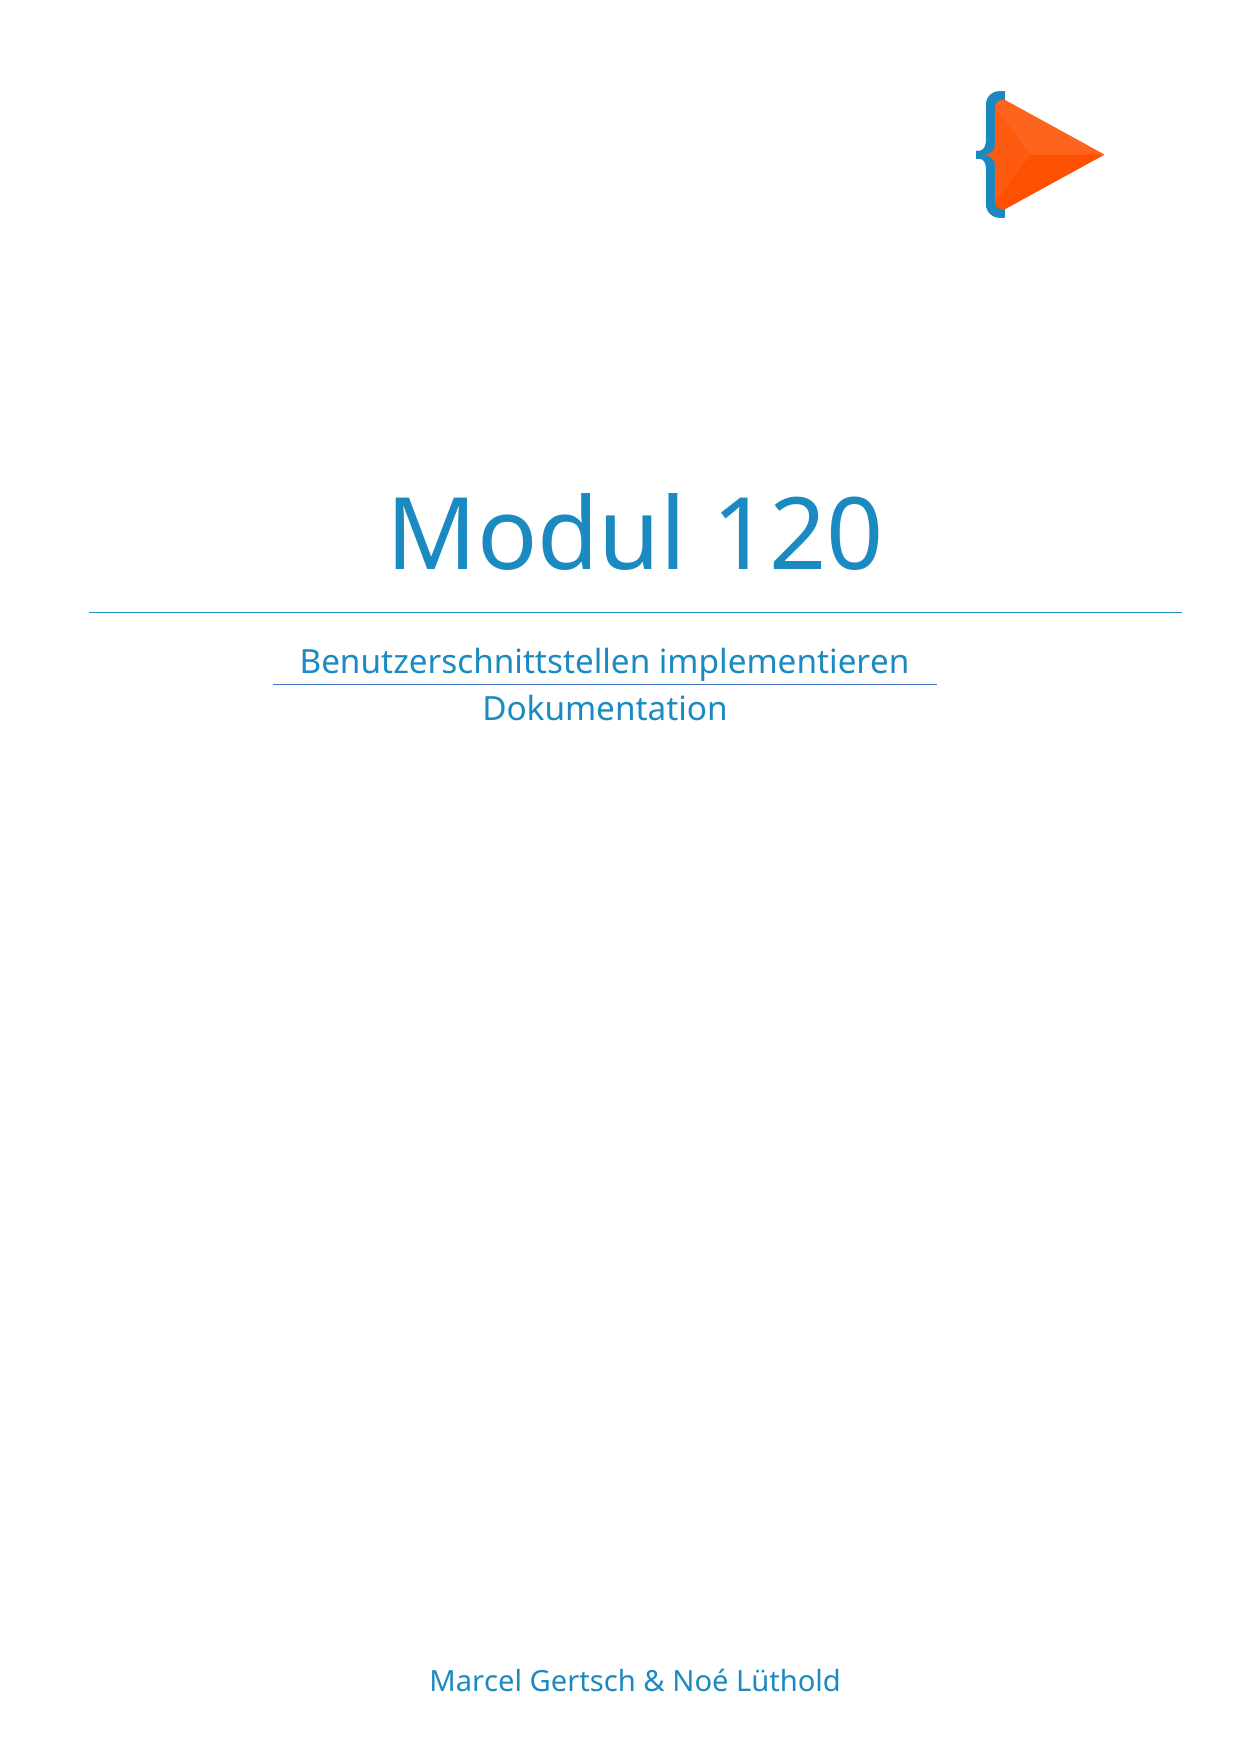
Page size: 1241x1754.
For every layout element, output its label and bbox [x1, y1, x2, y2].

picture [976, 91, 1105, 218]
